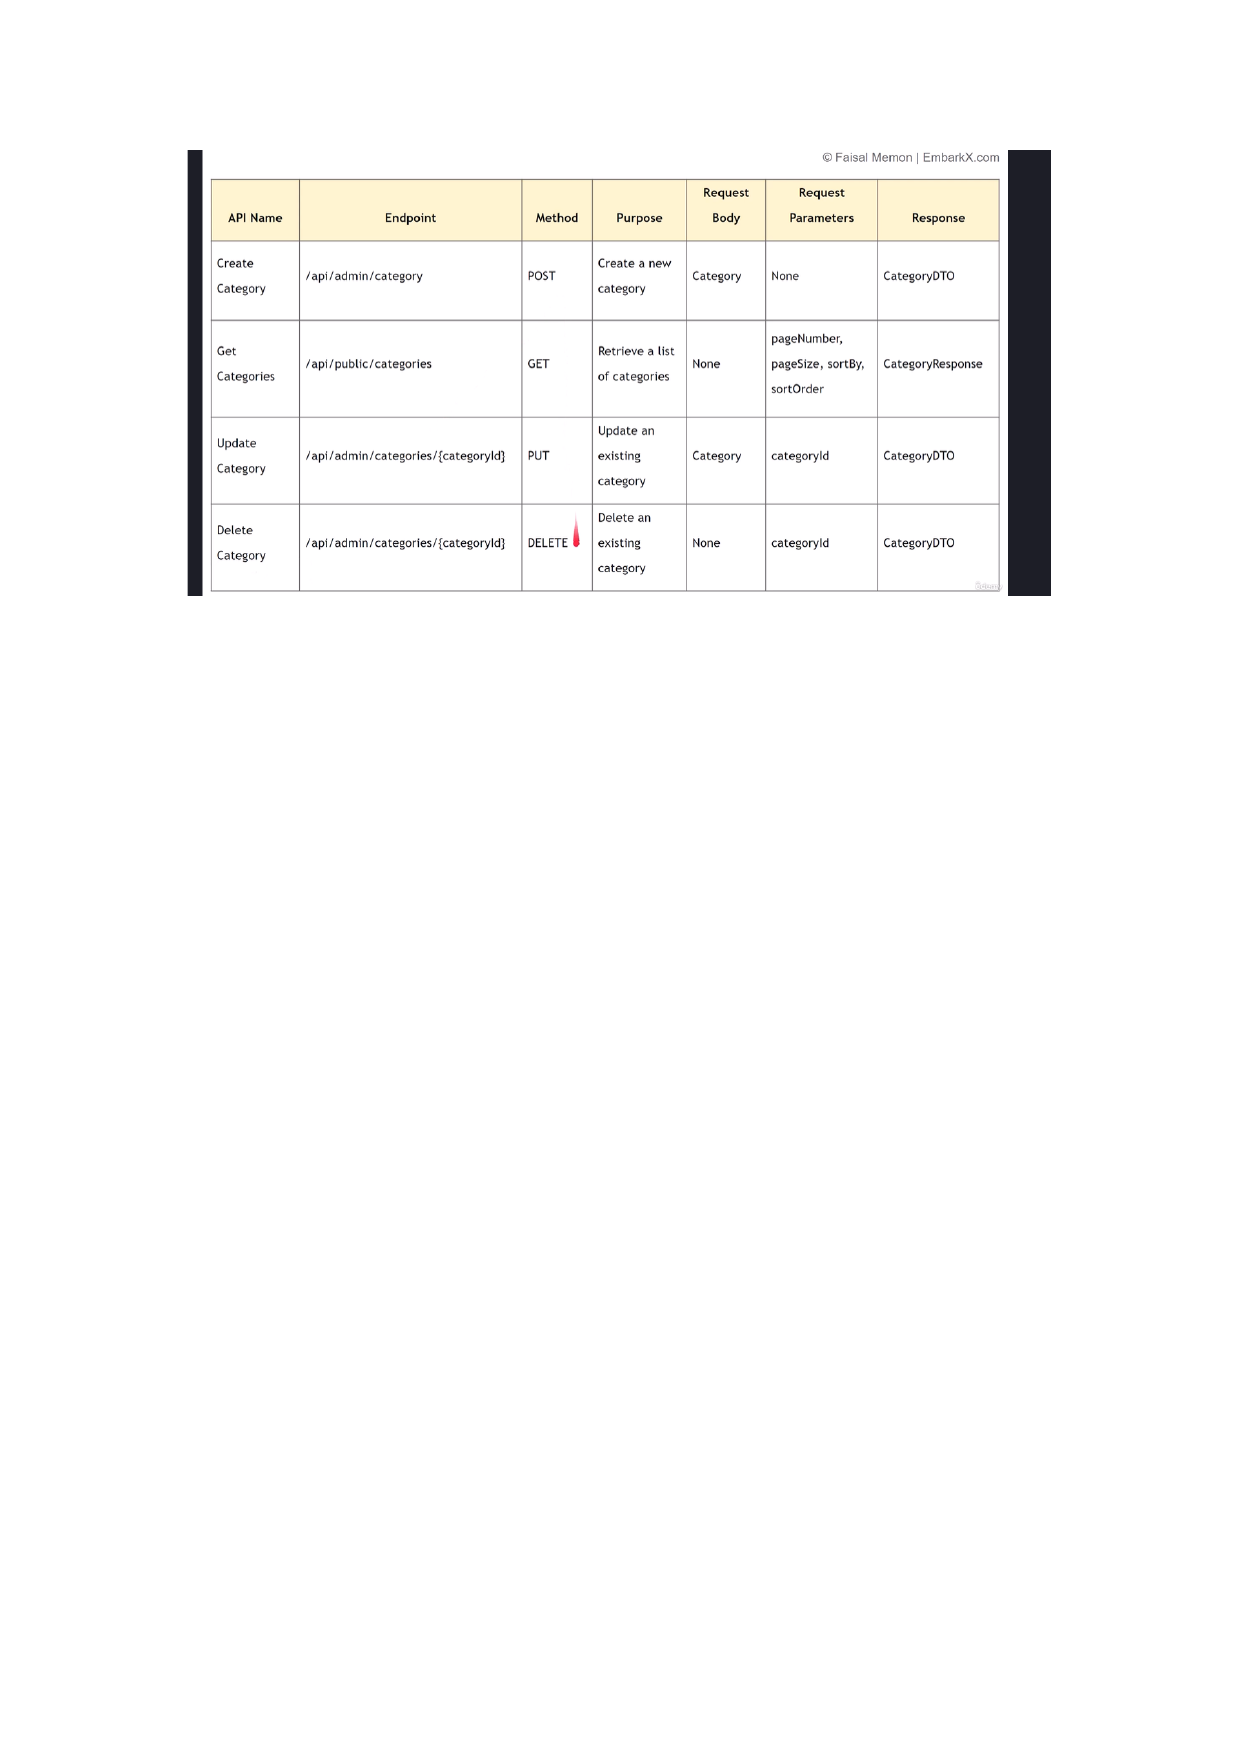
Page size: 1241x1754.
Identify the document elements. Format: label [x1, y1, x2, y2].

picture [187, 150, 1051, 603]
